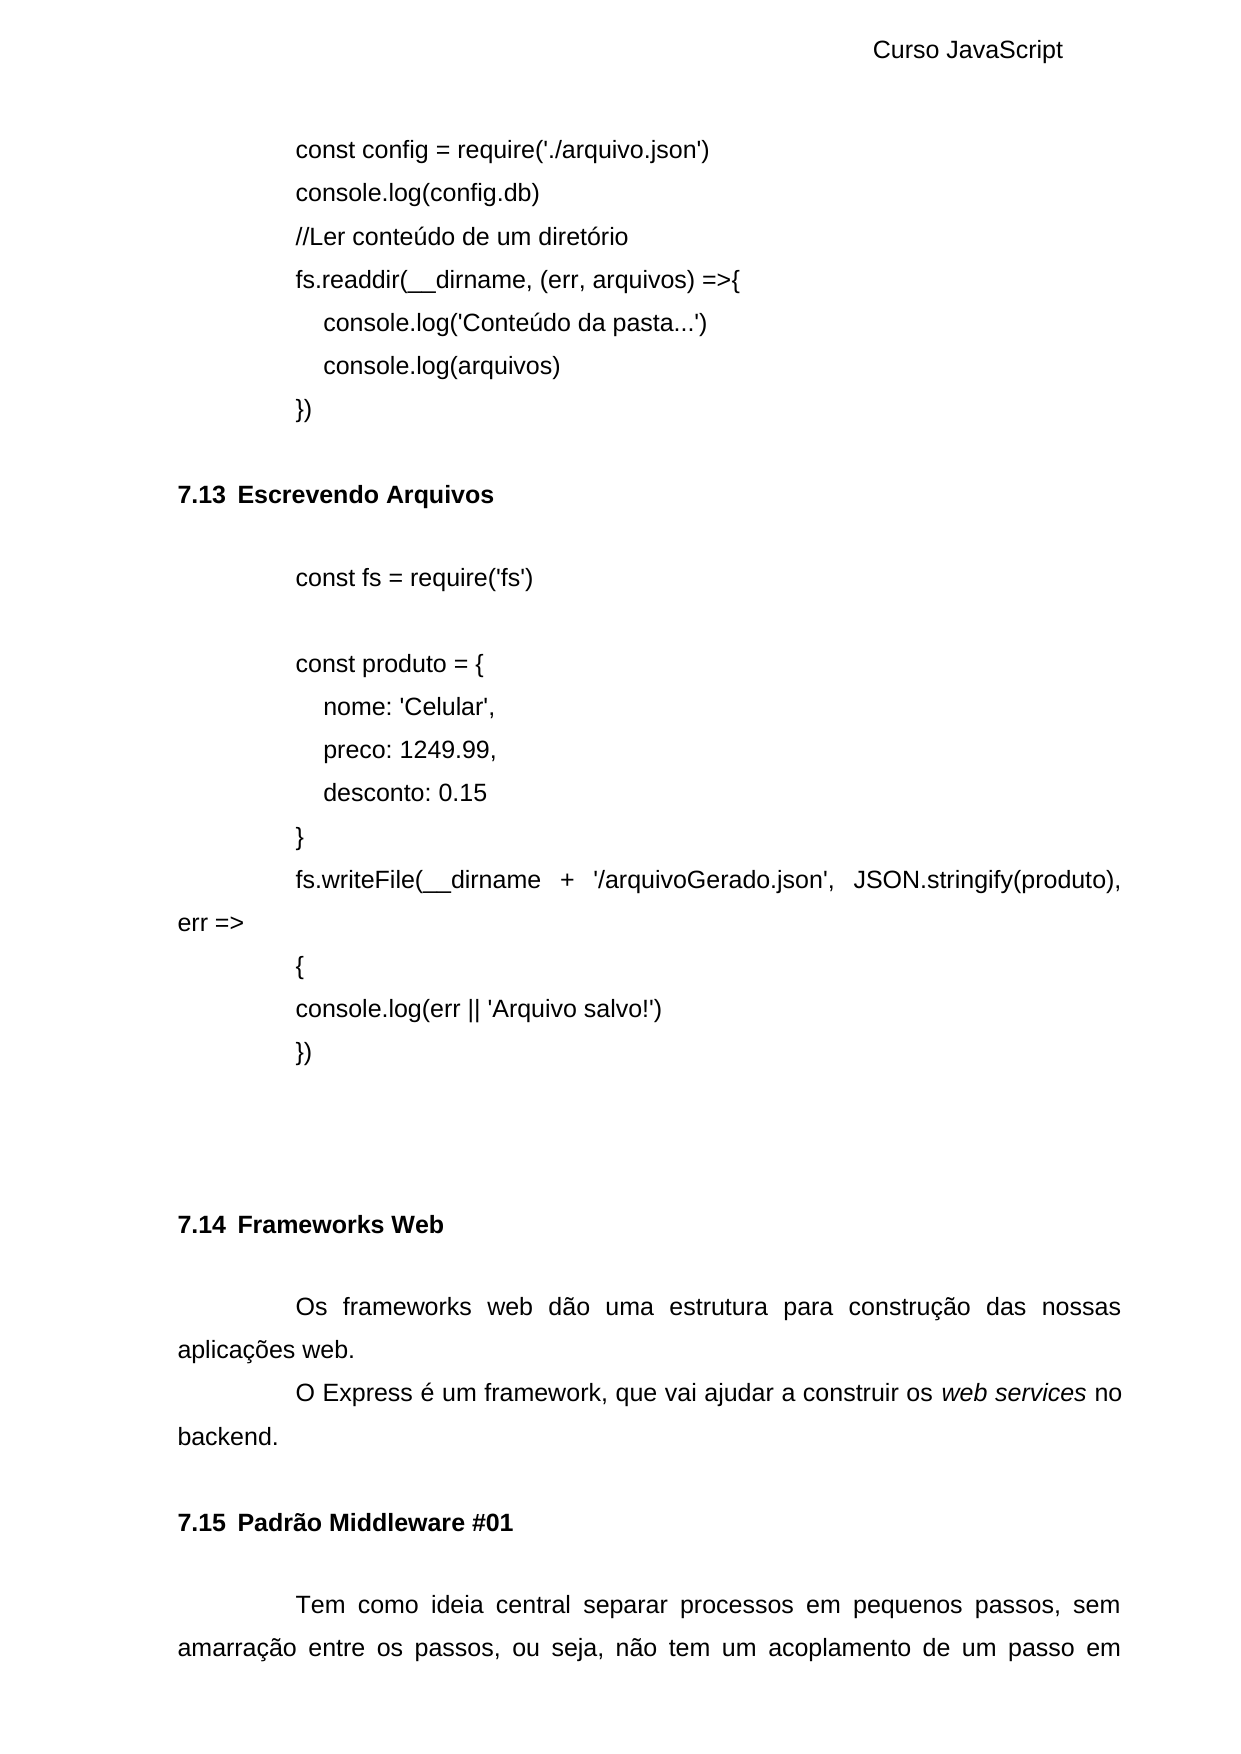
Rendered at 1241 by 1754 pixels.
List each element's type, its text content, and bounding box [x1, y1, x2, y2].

subtitle Padrão Middleware #01 [177, 1508, 1122, 1536]
text O Express é um framework, que vai ajudar a construir os web services no backend. [177, 1378, 1122, 1450]
text fs.readdir(__dirname, (err, arquivos) =>{ [177, 264, 1122, 293]
text } [177, 821, 1122, 850]
text fs.writeFile(__dirname + '/arquivoGerado.json', JSON.stringify(produto), err => [177, 864, 1122, 936]
text desconto: 0.15 [177, 778, 1122, 807]
text preco: 1249.99, [177, 735, 1122, 764]
text const produto = { [177, 649, 1122, 678]
text console.log(arquivos) [177, 351, 1122, 379]
text nome: 'Celular', [177, 692, 1122, 721]
text console.log(err || 'Arquivo salvo!') [177, 994, 1122, 1023]
text { [177, 951, 1122, 979]
text console.log('Conteúdo da pasta...') [177, 308, 1122, 336]
text //Ler conteúdo de um diretório [177, 221, 1122, 250]
text }) [177, 1037, 1122, 1066]
text console.log(config.db) [177, 178, 1122, 207]
text const fs = require('fs') [177, 563, 1122, 591]
text const config = require('./arquivo.json') [177, 135, 1122, 164]
subtitle Escrevendo Arquivos [177, 480, 1122, 509]
text }) [177, 394, 1122, 423]
text Os frameworks web dão uma estrutura para construção das nossas aplicações web. [177, 1292, 1122, 1364]
subtitle Frameworks Web [177, 1209, 1122, 1238]
